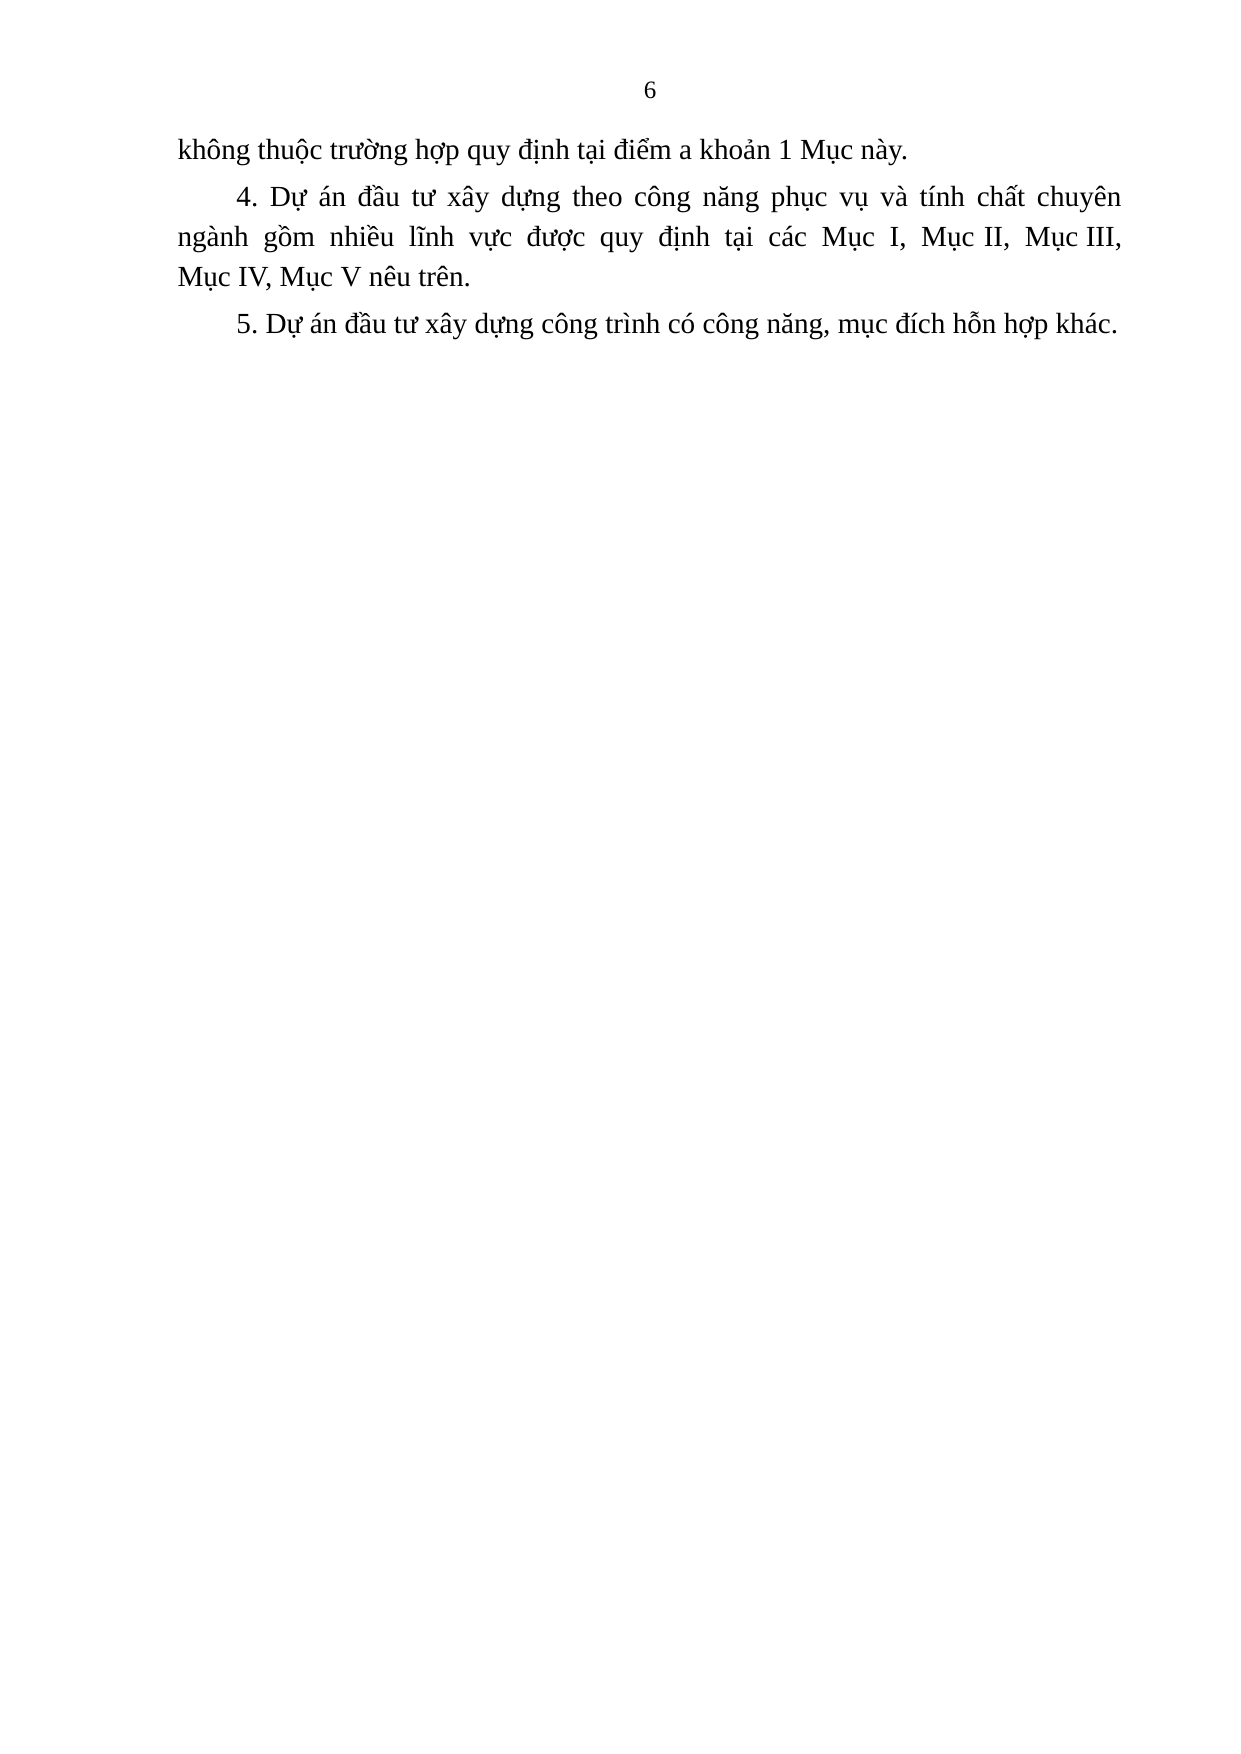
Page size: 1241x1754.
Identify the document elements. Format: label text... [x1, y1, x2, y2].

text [177, 132, 1122, 166]
text 5. Dự án đầu tư xây dựng công trình có công năng, mục đích hỗn hợp khác. [177, 306, 1122, 339]
text 4. Dự án đầu tư xây dựng theo công năng phục vụ và tính chất chuyên ngành gồm nhiều lĩnh vực được quy định tại các Mục I, Mục II, Mục III, Mục IV, Mục V nêu trên. [177, 179, 1122, 293]
